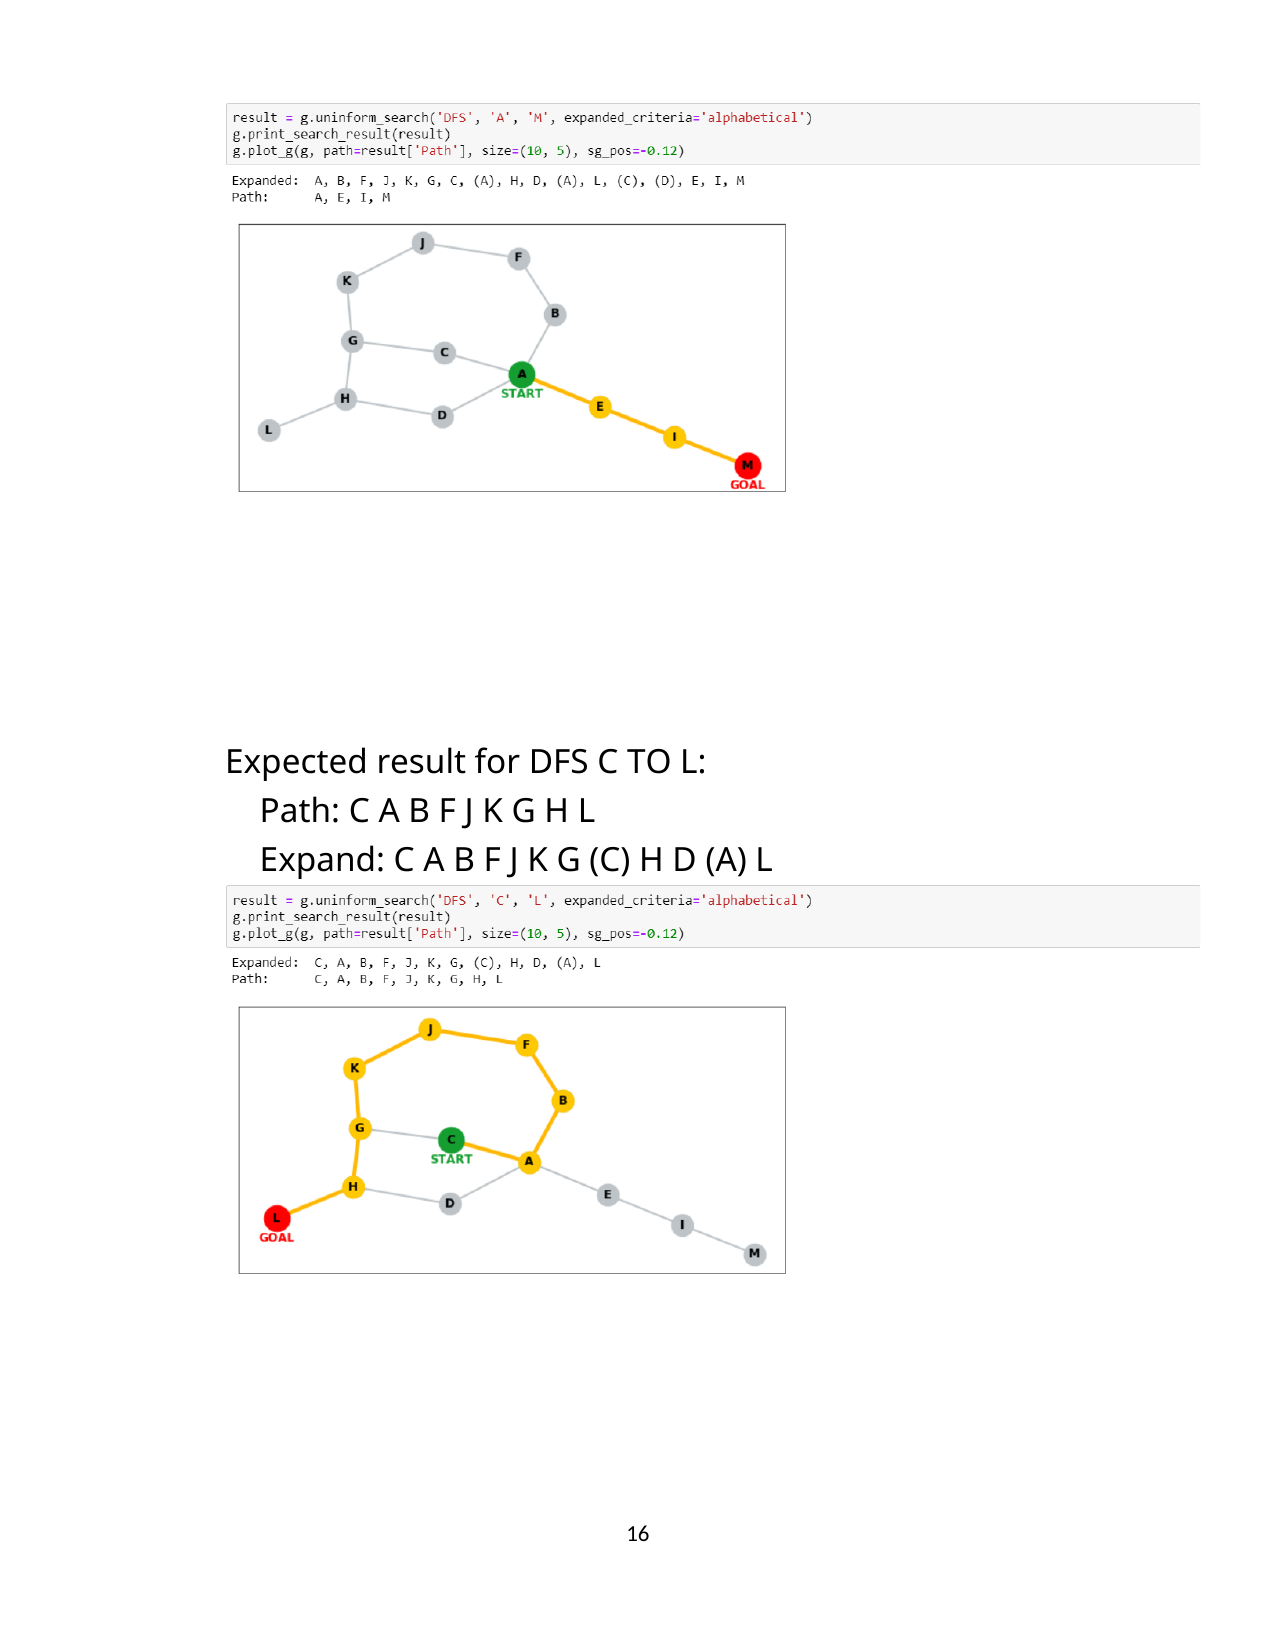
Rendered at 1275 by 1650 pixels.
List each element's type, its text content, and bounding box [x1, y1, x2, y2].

list Expand: C A B F J K G (C) H D (A) L [225, 836, 1200, 881]
picture [225, 885, 1200, 1274]
picture [225, 103, 1200, 492]
list Expected result for DFS C TO L: [225, 738, 1200, 783]
list Path: C A B F J K G H L [225, 787, 1200, 832]
